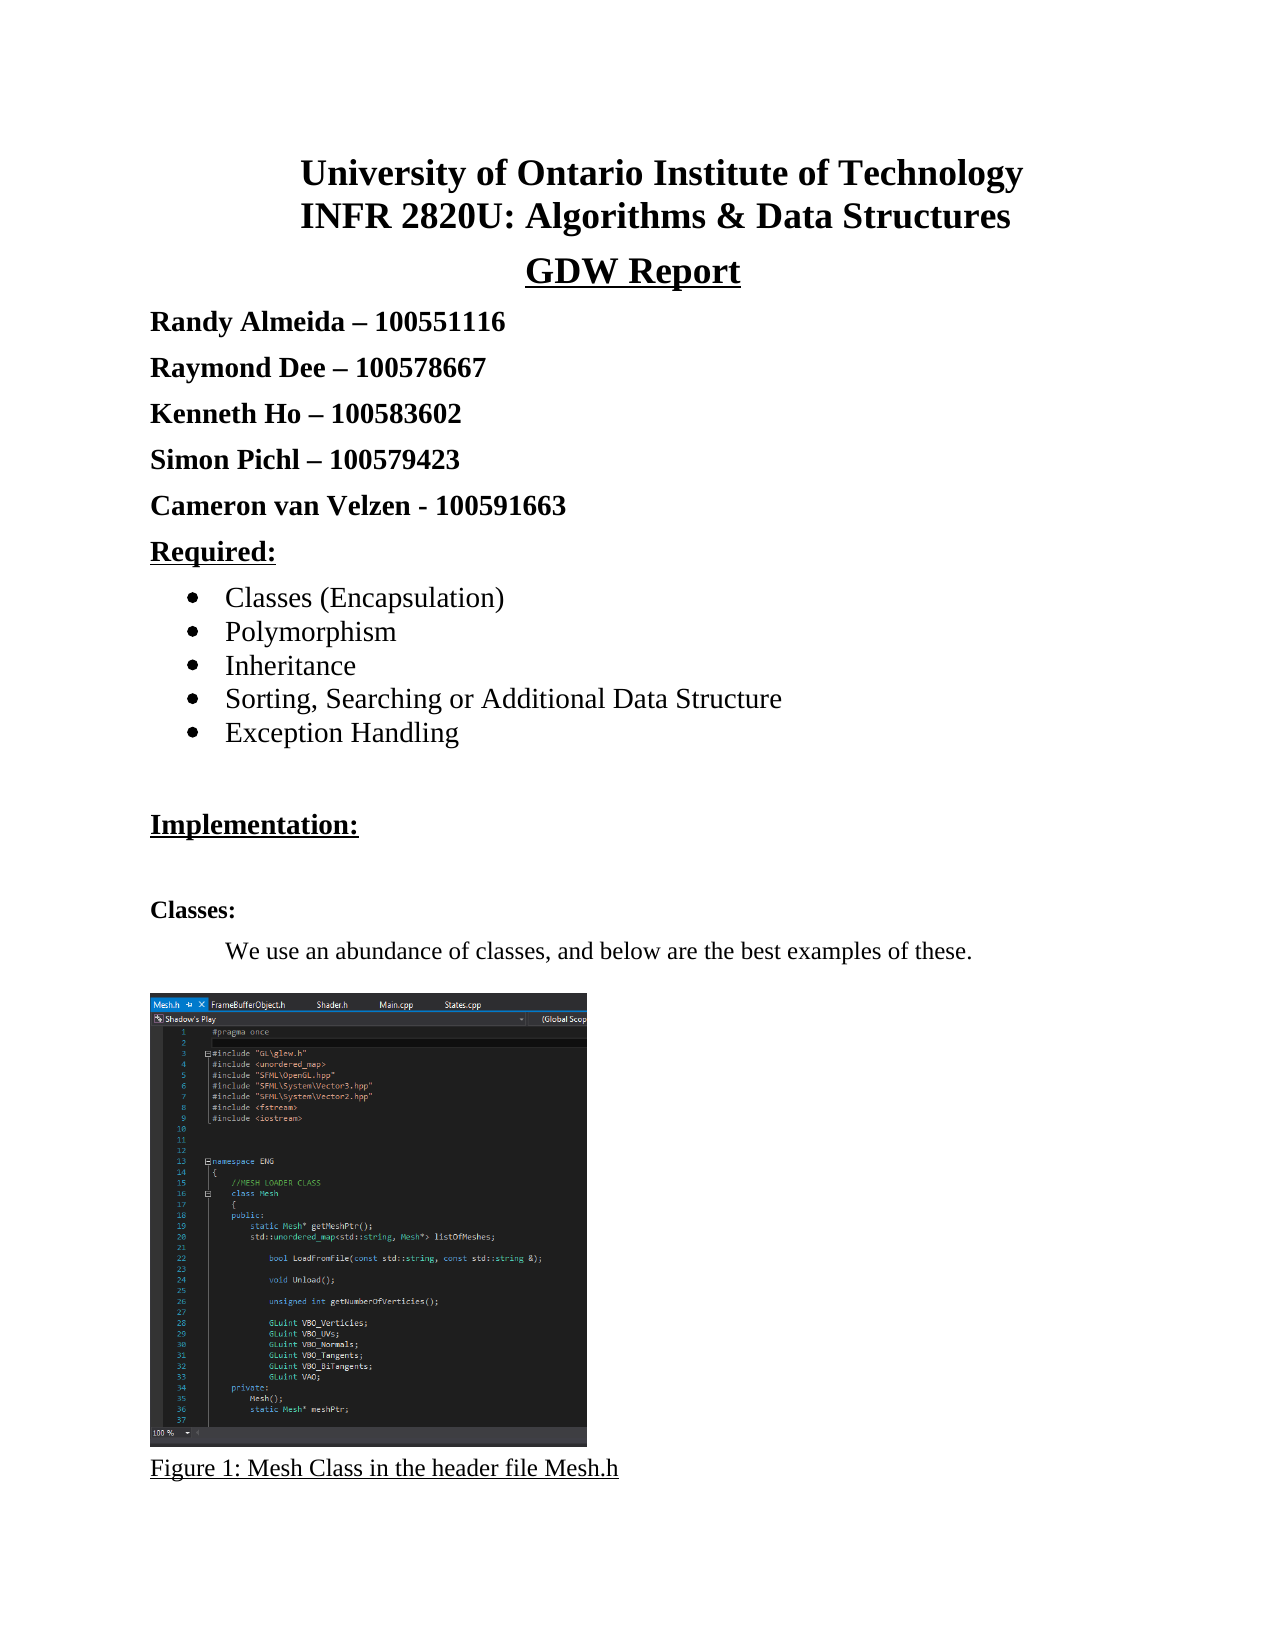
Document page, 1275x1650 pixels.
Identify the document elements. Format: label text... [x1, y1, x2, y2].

list Inheritance [187, 648, 1125, 682]
list Exception Handling [187, 715, 1125, 749]
text University of Ontario Institute of Technology [225, 150, 1125, 193]
list Classes (Encapsulation) [187, 581, 1125, 614]
text Simon Pichl – 100579423 [150, 442, 1125, 476]
list Sorting, Searching or Additional Data Structure [187, 682, 1125, 715]
text GDW Report [525, 249, 1125, 292]
text INFR 2820U: Algorithms & Data Structures [225, 193, 1125, 236]
text Kenneth Ho – 100583602 [150, 396, 1125, 430]
text Figure 1: Mesh Class in the header file Mesh.h [150, 1453, 1125, 1482]
text We use an abundance of classes, and below are the best examples of these. [150, 936, 1125, 965]
text Required: [150, 534, 1125, 568]
text Implementation: [150, 807, 1125, 841]
picture [150, 993, 587, 1447]
text Randy Almeida – 100551116 [150, 304, 1125, 338]
list Polymorphism [187, 614, 1125, 648]
text Cameron van Velzen - 100591663 [150, 488, 1125, 522]
text Classes: [150, 895, 1125, 923]
text Raymond Dee – 100578667 [150, 350, 1125, 384]
